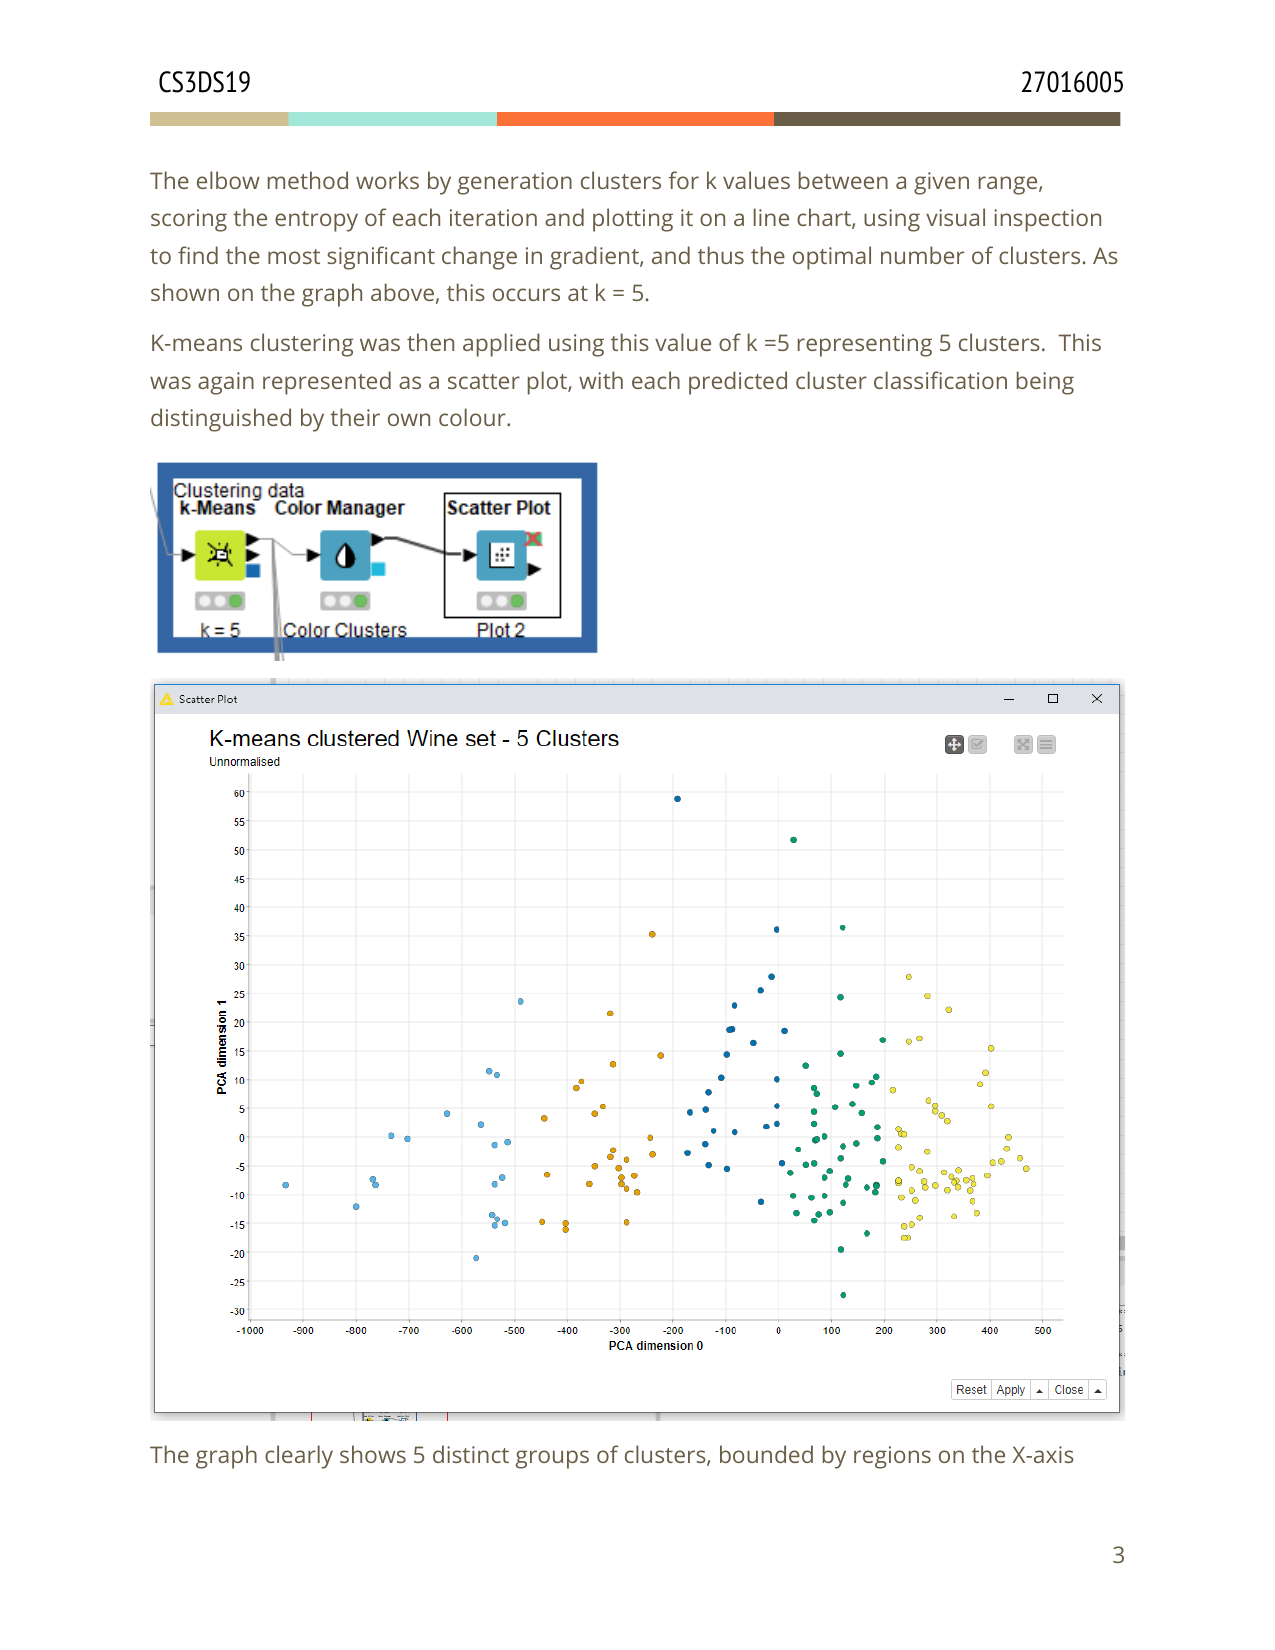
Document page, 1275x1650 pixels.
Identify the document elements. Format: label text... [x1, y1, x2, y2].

text The graph clearly shows 5 distinct groups of clusters, bounded by regions on the X-axis [150, 1439, 1125, 1471]
picture [150, 112, 1121, 126]
picture [150, 678, 1125, 1421]
picture [150, 452, 610, 661]
text The elbow method works by generation clusters for k values between a given range, scoring the entropy of each iteration and plotting it on a line chart, using visual inspection to find the most significant change in gradient, and thus the optimal number of clusters. As shown on the graph above, this occurs at k = 5. [150, 165, 1125, 308]
text K-means clustering was then applied using this value of k =5 representing 5 clusters. This was again represented as a scatter plot, with each predicted cluster classification being distinguished by their own colour. [150, 327, 1125, 433]
